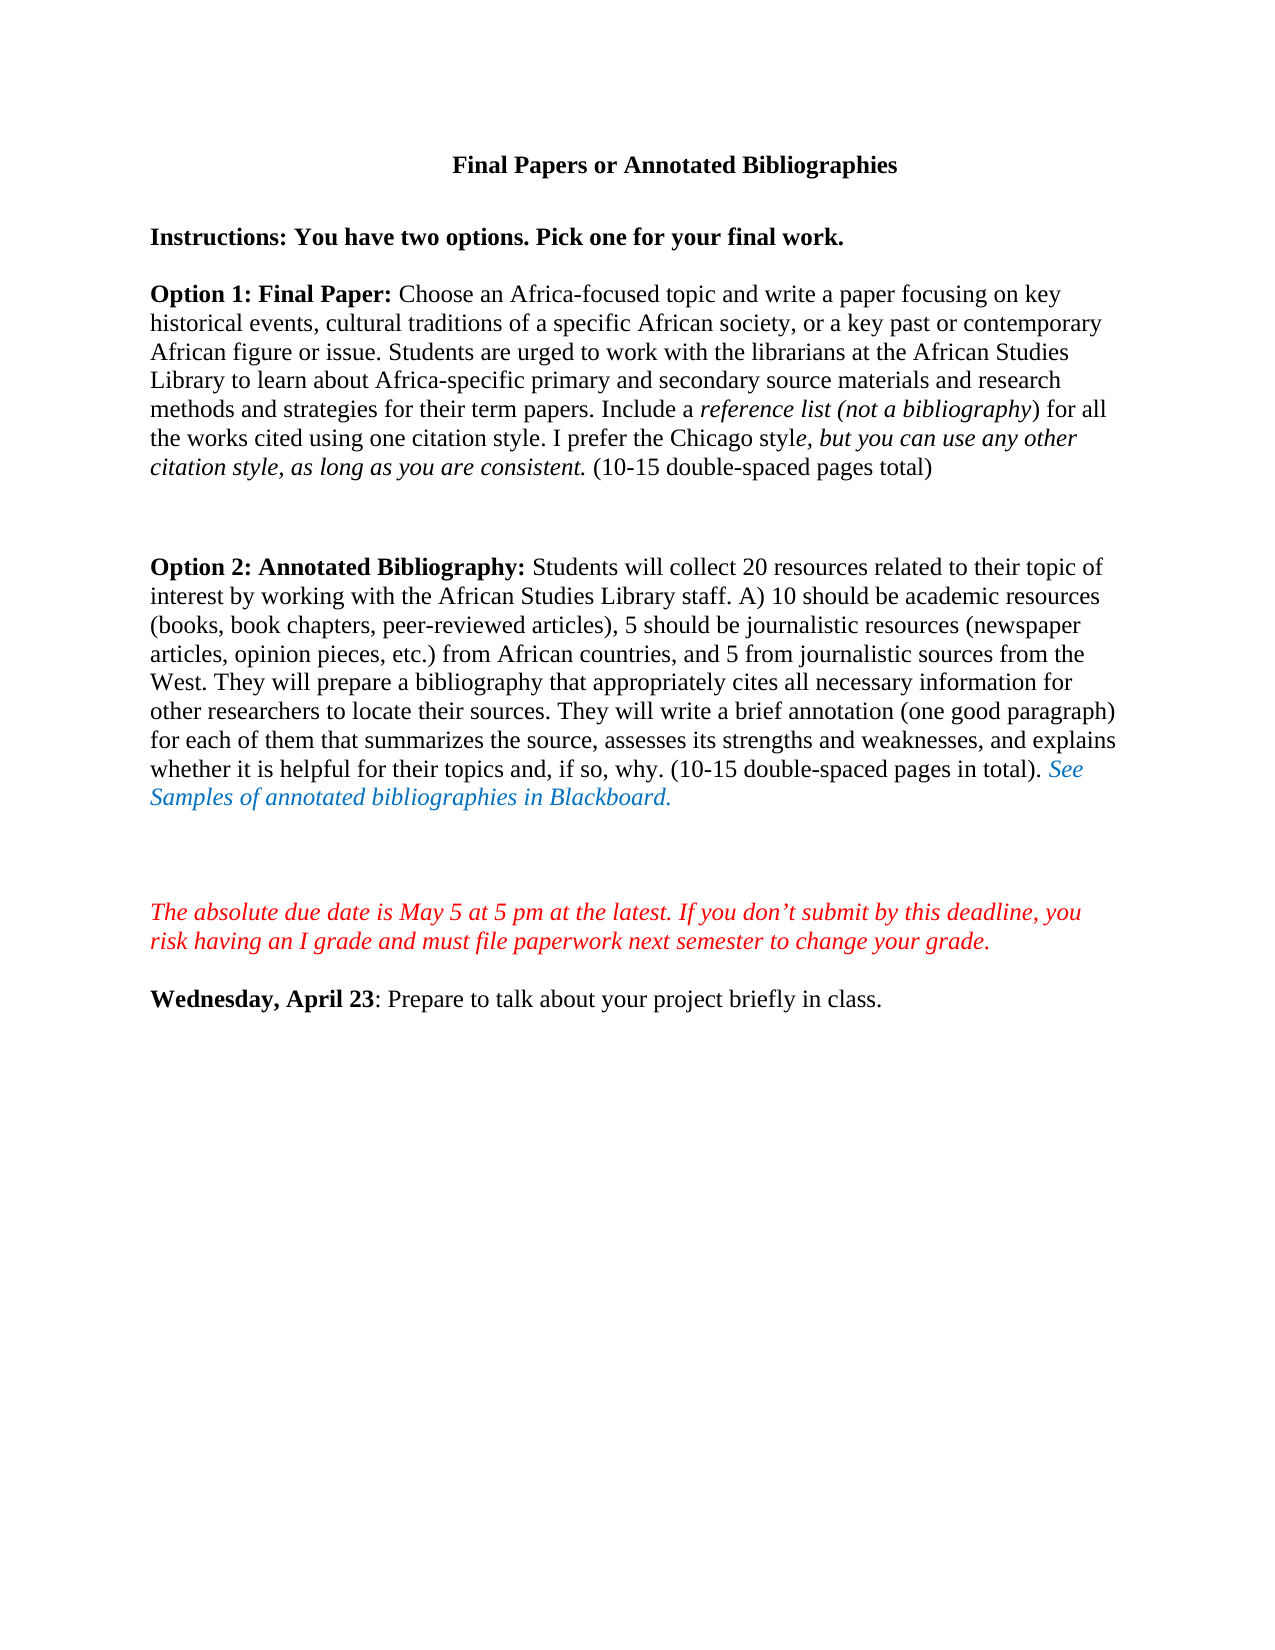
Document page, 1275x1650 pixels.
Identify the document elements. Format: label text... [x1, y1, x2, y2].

text Option 1: Final Paper: Choose an Africa-focused topic and write a paper focusing on key historical events, cultural traditions of a specific African society, or a key past or contemporary African figure or issue. Students are urged to work with the librarians at the African Studies Library to learn about Africa-specific primary and secondary source materials and research methods and strategies for their term papers. Include a reference list (not a bibliography) for all the works cited using one citation style. I prefer the Chicago style, but you can use any other citation style, as long as you are consistent. (10-15 double-spaced pages total) [150, 279, 1125, 481]
text Option 2: Annotated Bibliography: Students will collect 20 resources related to their topic of interest by working with the African Studies Library staff. A) 10 should be academic resources (books, book chapters, peer-reviewed articles), 5 should be journalistic resources (newspaper articles, opinion pieces, etc.) from African countries, and 5 from journalistic sources from the West. They will prepare a bibliography that appropriately cites all necessary information for other researchers to locate their sources. They will write a brief annotation (one good paragraph) for each of them that summarizes the source, assesses its strengths and weaknesses, and explains whether it is helpful for their topics and, if so, why. (10-15 double-spaced pages in total). See Samples of annotated bibliographies in Blackboard. [150, 552, 1125, 811]
text Instructions: You have two options. Pick one for your final work. [150, 222, 1125, 251]
text Final Papers or Annotated Bibliographies [225, 150, 1125, 179]
text Wednesday, April 23: Prepare to talk about your project briefly in class. [150, 984, 1125, 1012]
text The absolute due date is May 5 at 5 pm at the latest. If you don’t submit by this deadline, you risk having an I grade and must file paperwork next semester to change your grade. [150, 897, 1125, 955]
